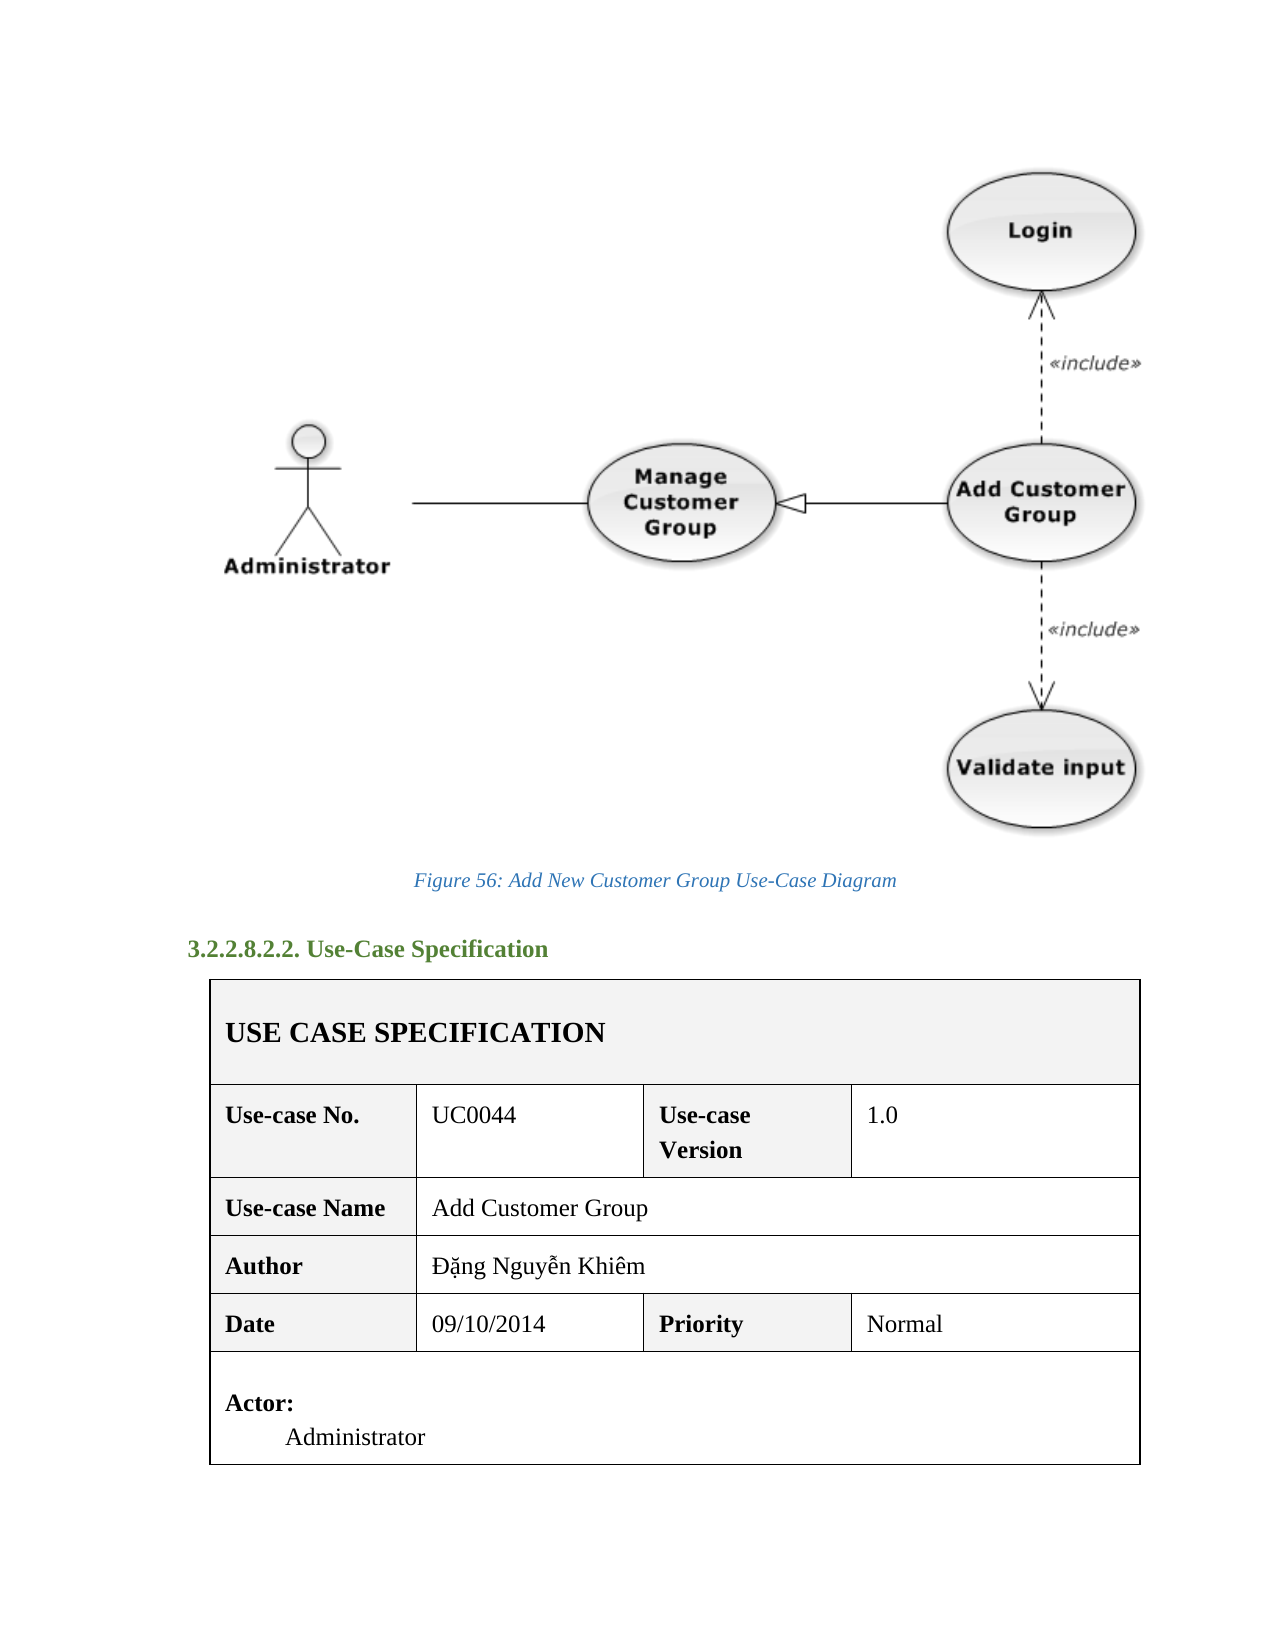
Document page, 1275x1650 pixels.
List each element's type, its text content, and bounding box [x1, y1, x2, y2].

picture [187, 150, 1160, 852]
table_cell Priority [644, 1294, 851, 1351]
table_cell Author [211, 1236, 416, 1293]
table_cell Normal [852, 1294, 1139, 1351]
table_cell Date [211, 1294, 416, 1351]
subtitle Use-Case Specification [187, 934, 1125, 963]
table_cell 09/10/2014 [417, 1294, 643, 1351]
table_cell 1.0 [852, 1085, 1139, 1177]
table_cell Add Customer Group [417, 1178, 1139, 1235]
table_cell Use-case Name [211, 1178, 416, 1235]
table_cell Use-case Version [644, 1085, 851, 1177]
text Figure 56: Add New Customer Group Use-Case Diagram [187, 868, 1125, 892]
table_header USE CASE SPECIFICATION [211, 980, 1139, 1084]
table_cell UC0044 [417, 1085, 643, 1177]
table_cell Use-case No. [211, 1085, 416, 1177]
table_cell Đặng Nguyễn Khiêm [417, 1236, 1139, 1293]
